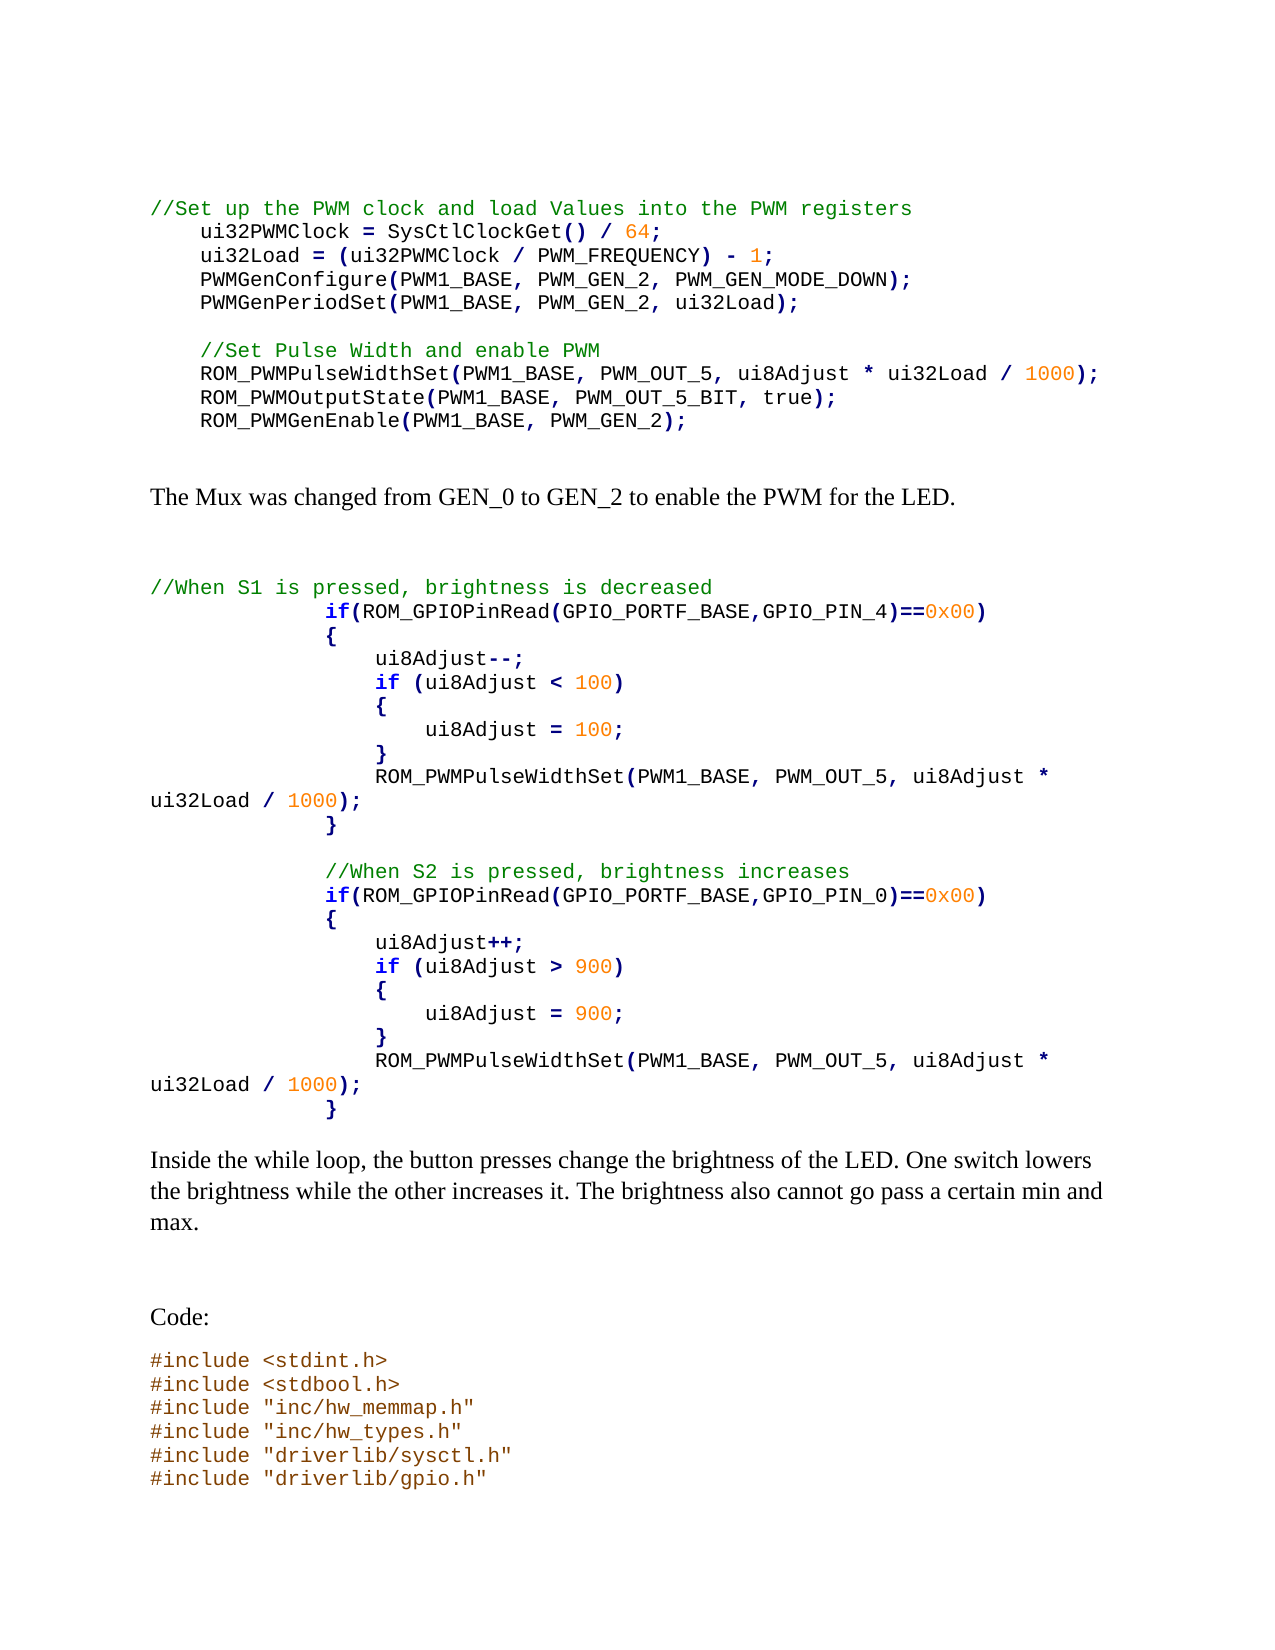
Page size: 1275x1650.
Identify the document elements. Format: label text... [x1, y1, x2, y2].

text ROM_PWMPulseWidthSet(PWM1_BASE, PWM_OUT_5, ui8Adjust * ui32Load / 1000); [150, 766, 1125, 814]
text { [150, 908, 1125, 932]
text ROM_PWMPulseWidthSet(PWM1_BASE, PWM_OUT_5, ui8Adjust * ui32Load / 1000); [150, 363, 1125, 387]
text #include "inc/hw_memmap.h" [150, 1397, 1125, 1421]
text } [150, 1027, 1125, 1050]
text if (ui8Adjust > 900) [150, 956, 1125, 979]
text ui8Adjust--; [150, 648, 1125, 672]
text ui32PWMClock = SysCtlClockGet() / 64; [150, 221, 1125, 245]
text { [150, 979, 1125, 1003]
text if(ROM_GPIOPinRead(GPIO_PORTF_BASE,GPIO_PIN_0)==0x00) [150, 885, 1125, 908]
text } [150, 814, 1125, 837]
text #include "driverlib/sysctl.h" [150, 1444, 1125, 1468]
text { [150, 624, 1125, 648]
text if(ROM_GPIOPinRead(GPIO_PORTF_BASE,GPIO_PIN_4)==0x00) [150, 601, 1125, 624]
text } [150, 743, 1125, 766]
text #include "driverlib/gpio.h" [150, 1468, 1125, 1492]
text ui8Adjust++; [150, 932, 1125, 956]
text PWMGenPeriodSet(PWM1_BASE, PWM_GEN_2, ui32Load); [150, 292, 1125, 316]
text Inside the while loop, the button presses change the brightness of the LED. One switch lowers the brightness while the other increases it. The brightness also cannot go pass a certain min and max. [150, 1145, 1125, 1236]
text #include <stdint.h> [150, 1350, 1125, 1374]
text } [150, 1097, 1125, 1121]
text //Set up the PWM clock and load Values into the PWM registers [150, 198, 1125, 221]
text ROM_PWMGenEnable(PWM1_BASE, PWM_GEN_2); [150, 411, 1125, 434]
text //When S1 is pressed, brightness is decreased [150, 577, 1125, 601]
text #include "inc/hw_types.h" [150, 1421, 1125, 1444]
text //When S2 is pressed, brightness increases [150, 861, 1125, 885]
text { [150, 696, 1125, 719]
text ROM_PWMPulseWidthSet(PWM1_BASE, PWM_OUT_5, ui8Adjust * ui32Load / 1000); [150, 1050, 1125, 1097]
text ui8Adjust = 100; [150, 719, 1125, 743]
text ui32Load = (ui32PWMClock / PWM_FREQUENCY) - 1; [150, 245, 1125, 269]
text //Set Pulse Width and enable PWM [150, 339, 1125, 363]
text if (ui8Adjust < 100) [150, 672, 1125, 696]
text ROM_PWMOutputState(PWM1_BASE, PWM_OUT_5_BIT, true); [150, 387, 1125, 411]
text #include <stdbool.h> [150, 1374, 1125, 1397]
text The Mux was changed from GEN_0 to GEN_2 to enable the PWM for the LED. [150, 482, 1125, 511]
text Code: [150, 1302, 1125, 1331]
text PWMGenConfigure(PWM1_BASE, PWM_GEN_2, PWM_GEN_MODE_DOWN); [150, 269, 1125, 292]
text ui8Adjust = 900; [150, 1003, 1125, 1027]
